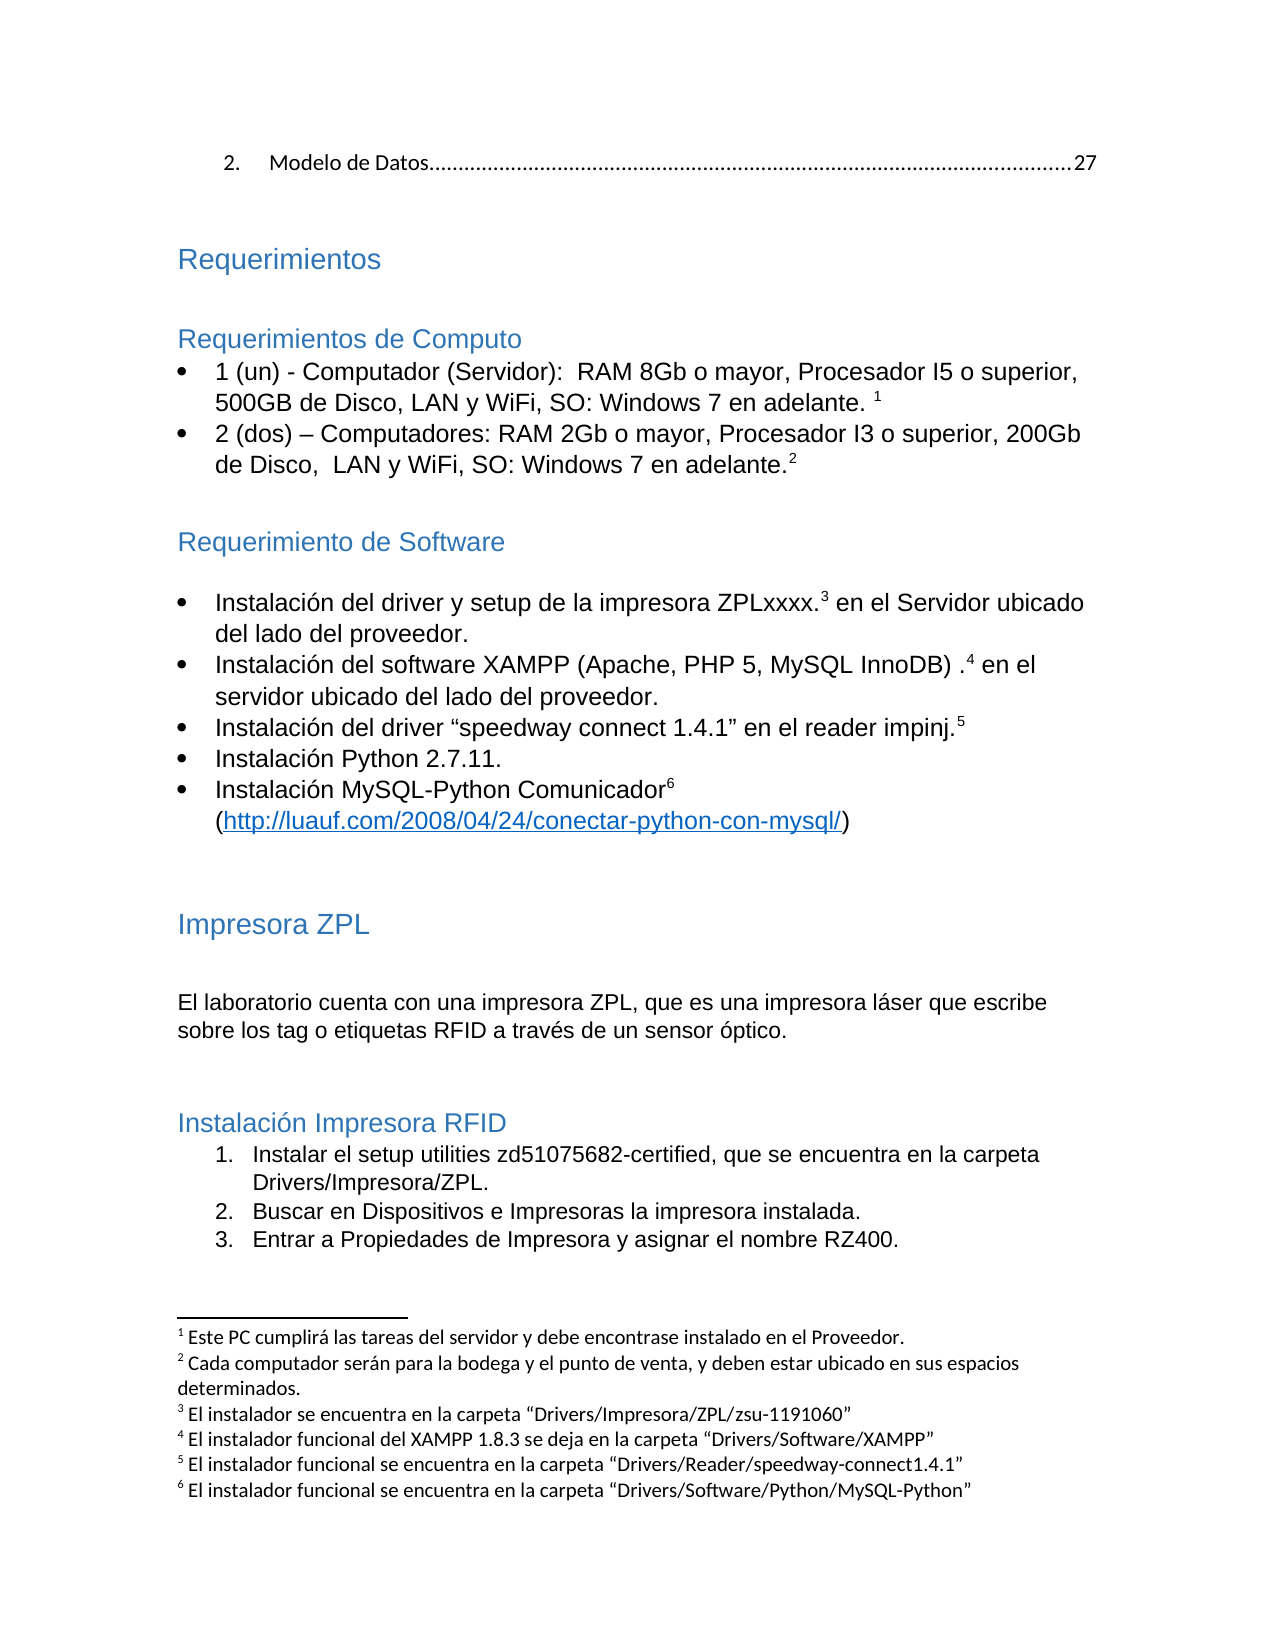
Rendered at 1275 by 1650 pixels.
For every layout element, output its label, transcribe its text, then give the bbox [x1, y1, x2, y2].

list Buscar en Dispositivos e Impresoras la impresora instalada. [215, 1198, 1098, 1224]
list Instalación del driver y setup de la impresora ZPLxxxx. en el Servidor ubicado del lado del proveedor. [177, 588, 1098, 648]
subtitle Requerimiento de Software [177, 526, 1098, 557]
subtitle Instalación Impresora RFID [177, 1107, 1098, 1138]
subtitle Requerimientos de Computo [177, 323, 1098, 354]
subtitle Requerimientos [177, 242, 1098, 275]
list Entrar a Propiedades de Impresora y asignar el nombre RZ400. [215, 1226, 1098, 1253]
list Instalación MySQL-Python Comunicador (http://luauf.com/2008/04/24/conectar-python-con-mysql/) [177, 775, 1098, 835]
list 2 (dos) – Computadores: RAM 2Gb o mayor, Procesador I3 o superior, 200Gb de Disco, LAN y WiFi, SO: Windows 7 en adelante. [177, 419, 1098, 479]
text El laboratorio cuenta con una impresora ZPL, que es una impresora láser que escribe sobre los tag o etiquetas RFID a través de un sensor óptico. [177, 988, 1098, 1043]
list Instalación del driver “speedway connect 1.4.1” en el reader impinj. [177, 713, 1098, 742]
list 1 (un) - Computador (Servidor): RAM 8Gb o mayor, Procesador I5 o superior, 500GB de Disco, LAN y WiFi, SO: Windows 7 en adelante. [177, 357, 1098, 417]
list Instalación del software XAMPP (Apache, PHP 5, MySQL InnoDB) . en el servidor ubicado del lado del proveedor. [177, 651, 1098, 710]
list Instalar el setup utilities zd51075682-certified, que se encuentra en la carpeta Drivers/Impresora/ZPL. [215, 1141, 1098, 1196]
list Instalación Python 2.7.11. [177, 744, 1098, 773]
subtitle Impresora ZPL [177, 907, 1098, 941]
